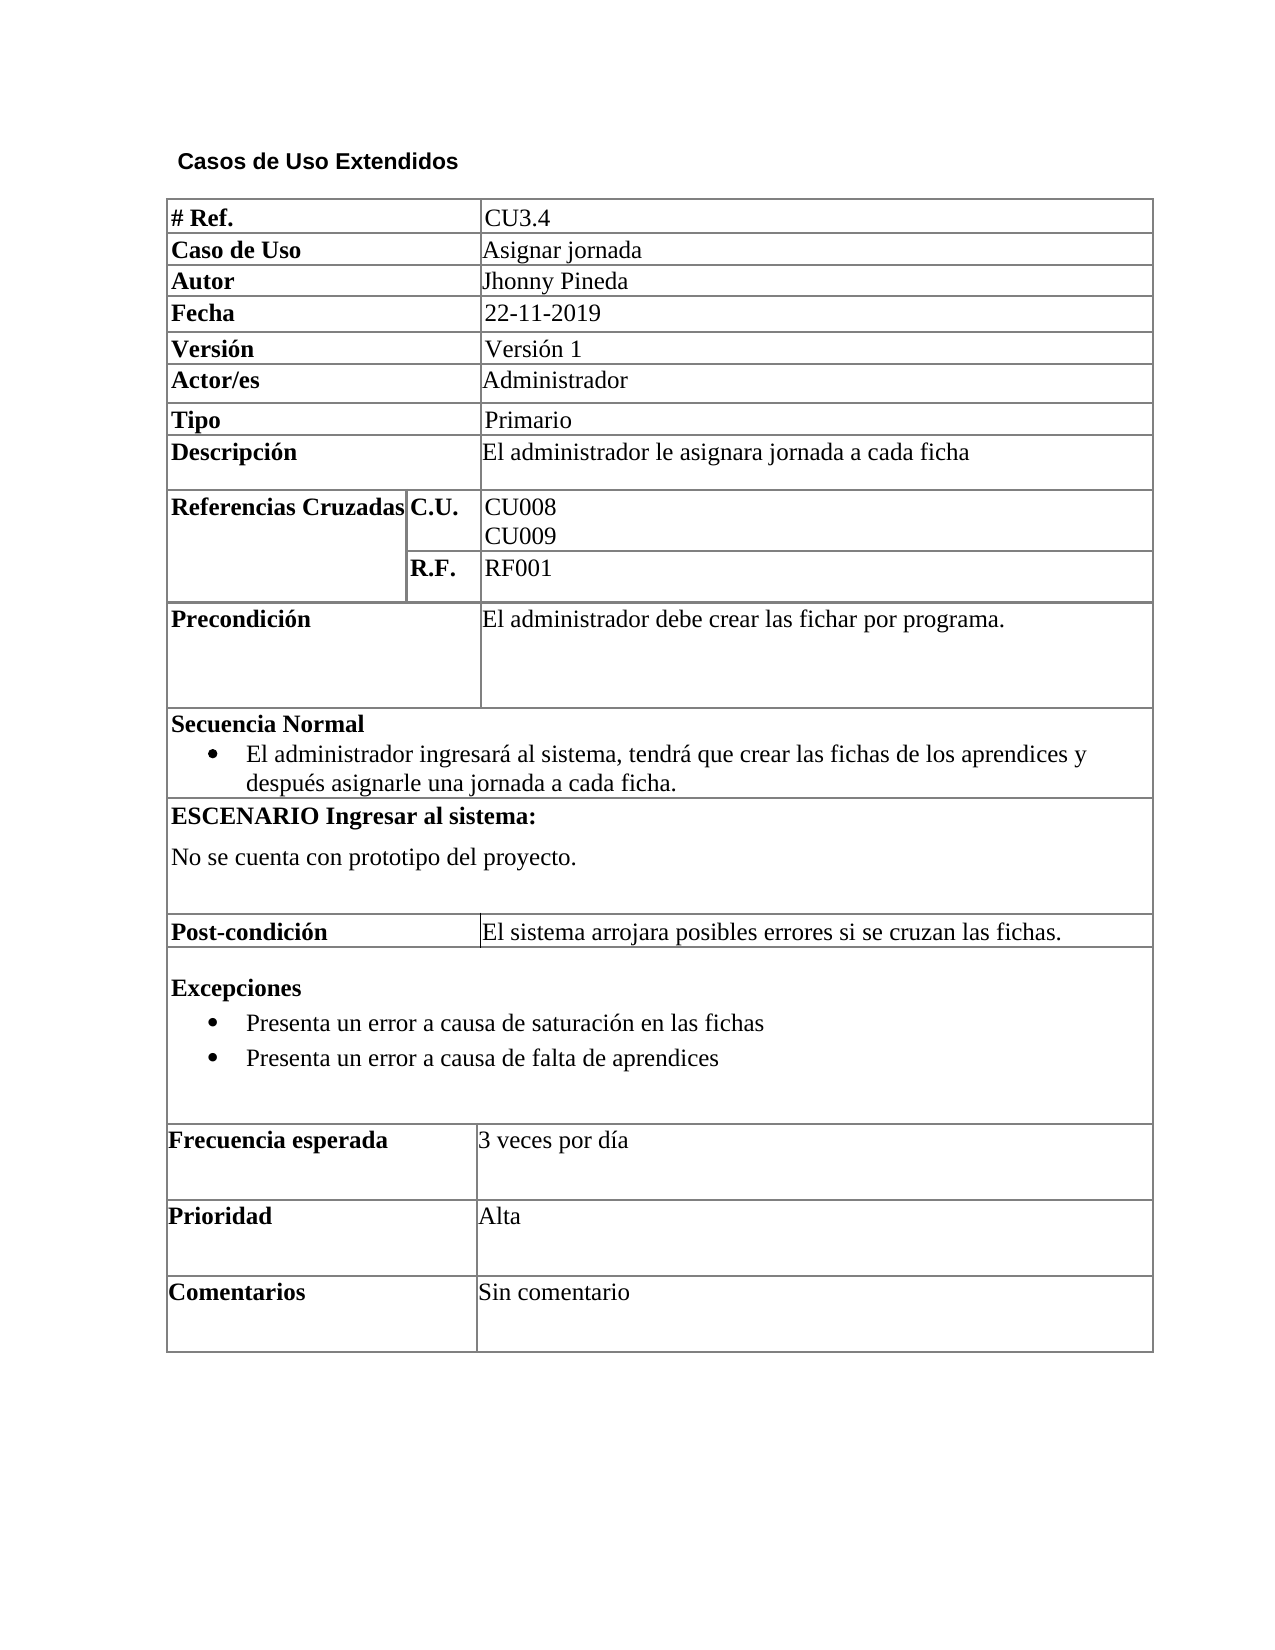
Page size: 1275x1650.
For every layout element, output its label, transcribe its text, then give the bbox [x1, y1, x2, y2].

table_cell Actor/es [168, 365, 480, 402]
table_cell Autor [168, 266, 480, 295]
table_cell C.U. [408, 491, 480, 550]
table_cell Tipo [168, 404, 480, 434]
table_cell 22-11-2019 [482, 297, 1152, 331]
table_cell El administrador le asignara jornada a cada ficha [482, 436, 1152, 489]
table_cell Comentarios [168, 1277, 476, 1351]
table_cell Jhonny Pineda [482, 266, 1152, 295]
table_cell Alta [478, 1201, 1152, 1275]
table_cell Primario [482, 404, 1152, 434]
table_cell Frecuencia esperada [168, 1125, 476, 1199]
table_cell Precondición [168, 604, 480, 707]
table_cell El administrador debe crear las fichar por programa. [482, 604, 1152, 707]
table_cell Referencias Cruzadas [168, 491, 405, 601]
table_cell 3 veces por día [478, 1125, 1152, 1199]
table_cell Asignar jornada [482, 234, 1152, 264]
table_header CU3.4 [482, 200, 1152, 232]
table_cell El sistema arrojara posibles errores si se cruzan las fichas. [481, 915, 1152, 946]
table_cell Fecha [168, 297, 480, 331]
table_cell Descripción [168, 436, 480, 489]
table_cell CU008 CU009 [482, 491, 1152, 550]
table_cell Sin comentario [478, 1277, 1152, 1351]
table_cell ESCENARIO Ingresar al sistema: No se cuenta con prototipo del proyecto. [168, 799, 1152, 912]
table_cell Post-condición [168, 915, 480, 946]
table_cell RF001 [482, 552, 1152, 601]
table_cell Secuencia Normal El administrador ingresará al sistema, tendrá que crear las fichas de los aprendices y después asignarle una jornada a cada ficha. [168, 709, 1152, 797]
text Casos de Uso Extendidos [177, 148, 1110, 174]
table_cell Versión [168, 333, 480, 362]
table_cell R.F. [408, 552, 480, 601]
table_cell Prioridad [168, 1201, 476, 1275]
table_cell Versión 1 [482, 333, 1152, 362]
table_cell Administrador [482, 365, 1152, 402]
table_cell Caso de Uso [168, 234, 480, 264]
table_cell Excepciones Presenta un error a causa de saturación en las fichas Presenta un error a causa de falta de aprendices [168, 948, 1152, 1123]
table_header # Ref. [168, 200, 480, 232]
